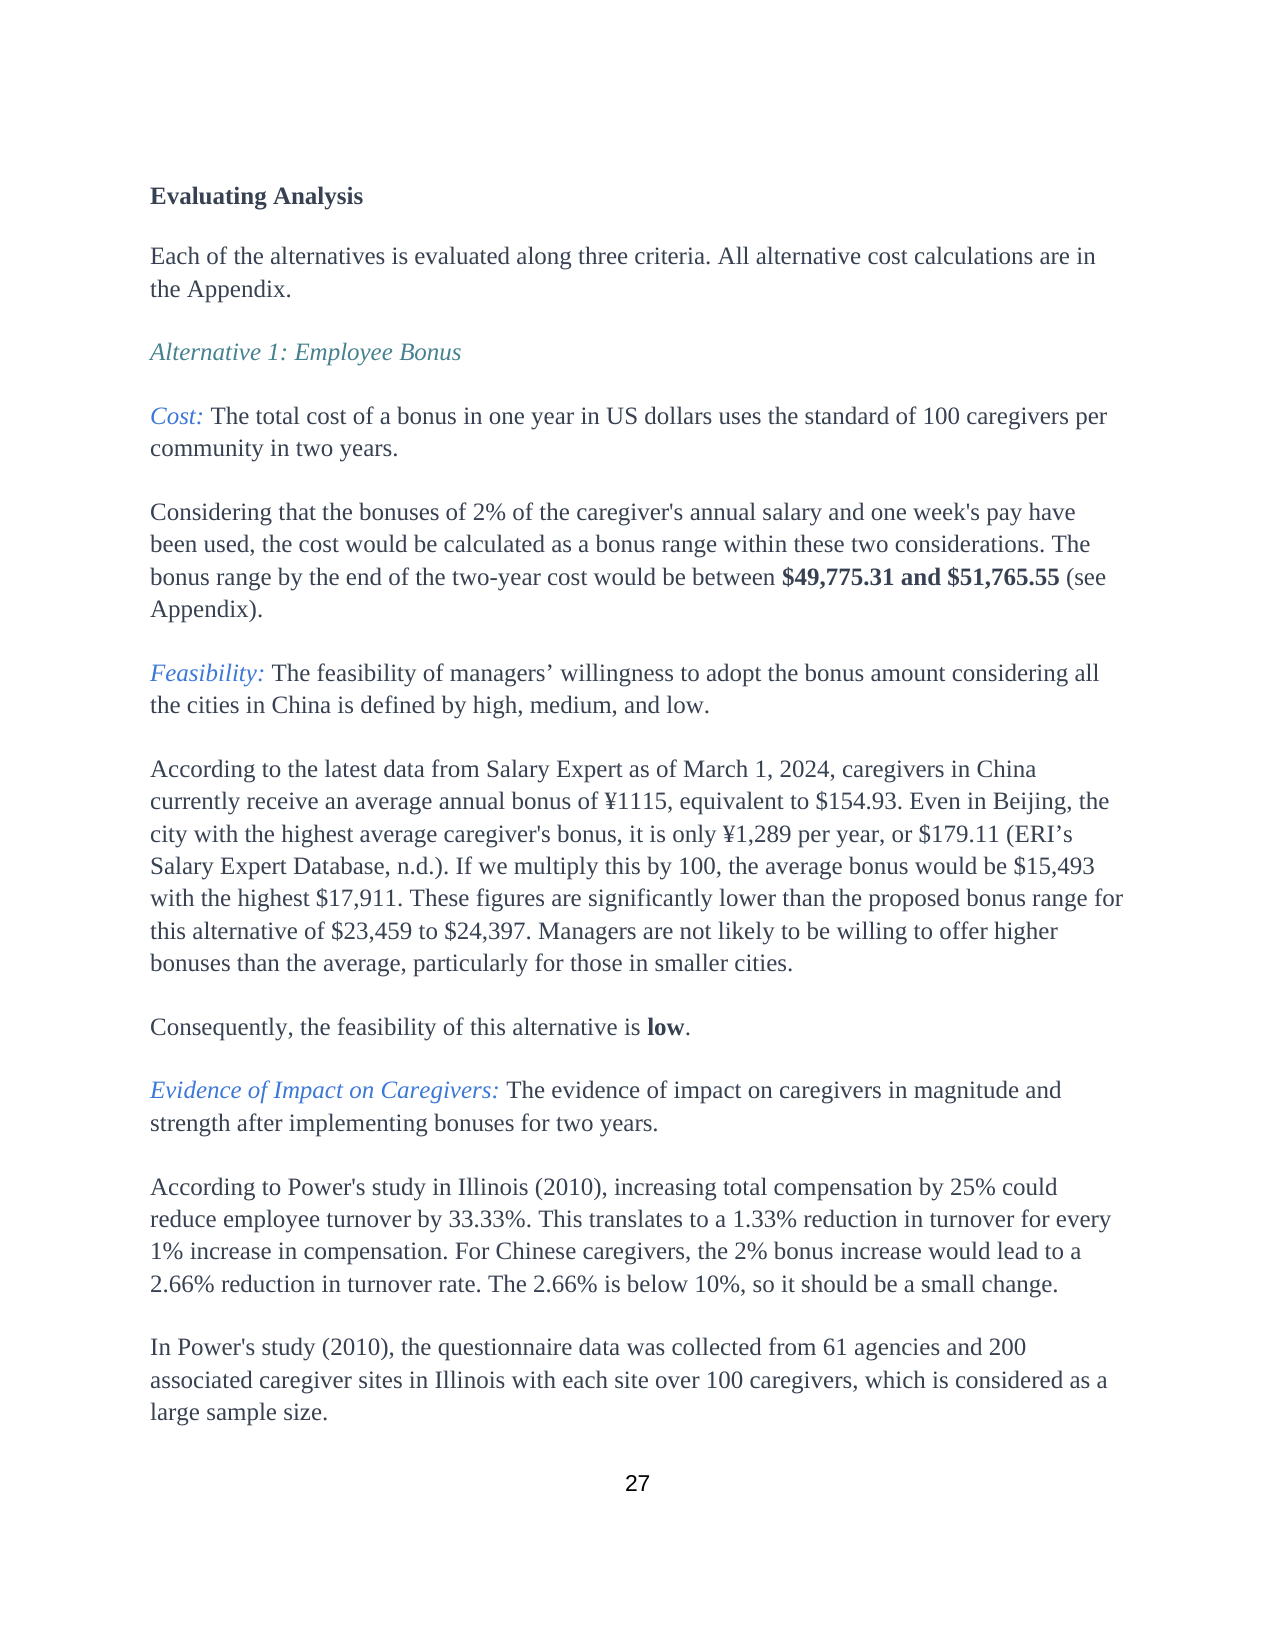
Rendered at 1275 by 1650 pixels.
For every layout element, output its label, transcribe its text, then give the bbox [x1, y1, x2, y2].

text Feasibility: The feasibility of managers’ willingness to adopt the bonus amount considering all the cities in China is defined by high, medium, and low. [150, 658, 1125, 719]
text Cost: The total cost of a bonus in one year in US dollars uses the standard of 100 caregivers per community in two years. [150, 401, 1125, 462]
text In Power's study (2010), the questionnaire data was collected from 61 agencies and 200 associated caregiver sites in Illinois with each site over 100 caregivers, which is considered as a large sample size. [150, 1332, 1125, 1426]
text According to the latest data from Salary Expert as of March 1, 2024, caregivers in China currently receive an average annual bonus of ¥1115, equivalent to $154.93. Even in Beijing, the city with the highest average caregiver's bonus, it is only ¥1,289 per year, or $179.11 (ERI’s Salary Expert Database, n.d.). If we multiply this by 100, the average bonus would be $15,493 with the highest $17,911. These figures are significantly lower than the proposed bonus range for this alternative of $23,459 to $24,397. Managers are not likely to be willing to offer higher bonuses than the average, particularly for those in smaller cities. [150, 754, 1125, 977]
text Evidence of Impact on Caregivers: The evidence of impact on caregivers in magnitude and strength after implementing bonuses for two years. [150, 1076, 1125, 1137]
text Alternative 1: Employee Bonus [150, 337, 1125, 366]
subtitle Evaluating Analysis [150, 181, 1125, 210]
text According to Power's study in Illinois (2010), increasing total compensation by 25% could reduce employee turnover by 33.33%. This translates to a 1.33% reduction in turnover for every 1% increase in compensation. For Chinese caregivers, the 2% bonus increase would lead to a 2.66% reduction in turnover rate. The 2.66% is below 10%, so it should be a small change. [150, 1172, 1125, 1297]
text Consequently, the feasibility of this alternative is low. [150, 1012, 1125, 1041]
text Each of the alternatives is evaluated along three criteria. All alternative cost calculations are in the Appendix. [150, 241, 1125, 302]
text Considering that the bonuses of 2% of the caregiver's annual salary and one week's pay have been used, the cost would be calculated as a bonus range within these two considerations. The bonus range by the end of the two-year cost would be between $49,775.31 and $51,765.55 (see Appendix). [150, 497, 1125, 623]
